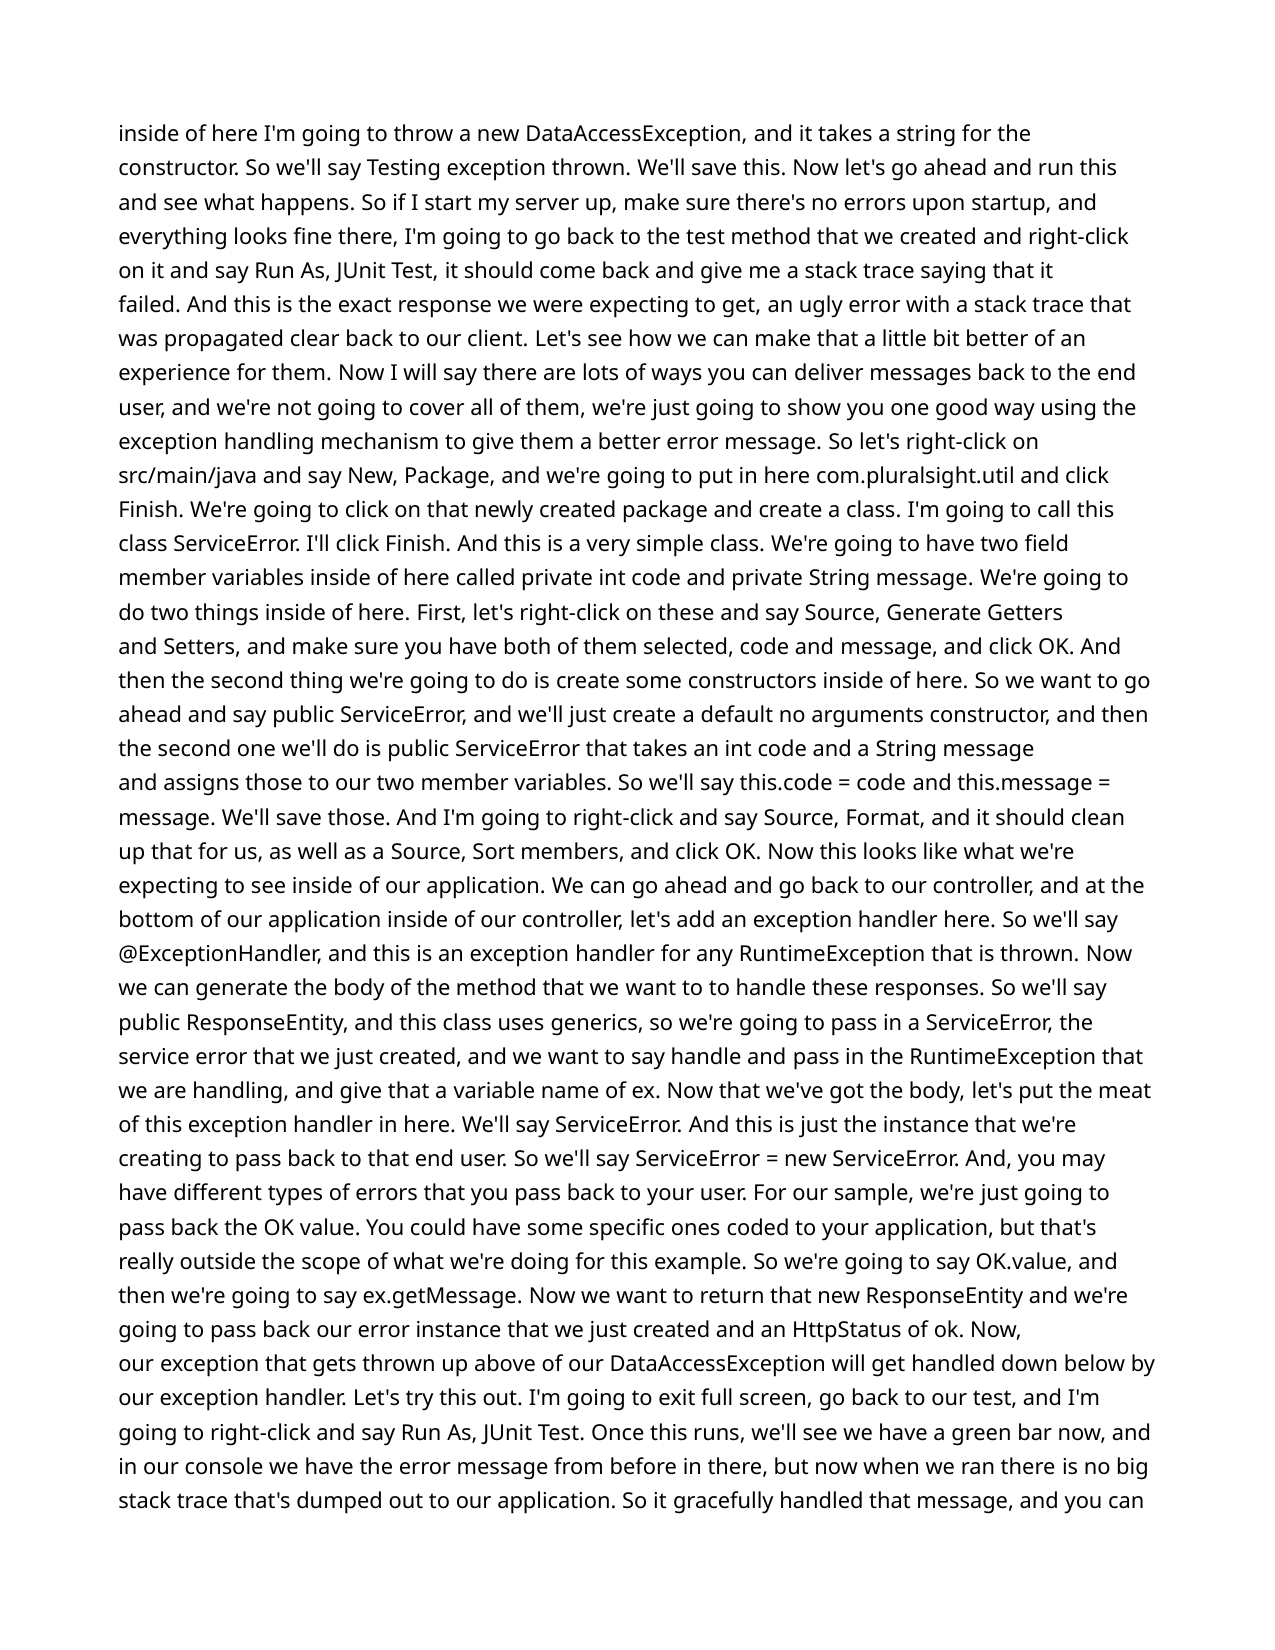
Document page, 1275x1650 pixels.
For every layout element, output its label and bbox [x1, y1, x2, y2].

text [118, 118, 1157, 1514]
